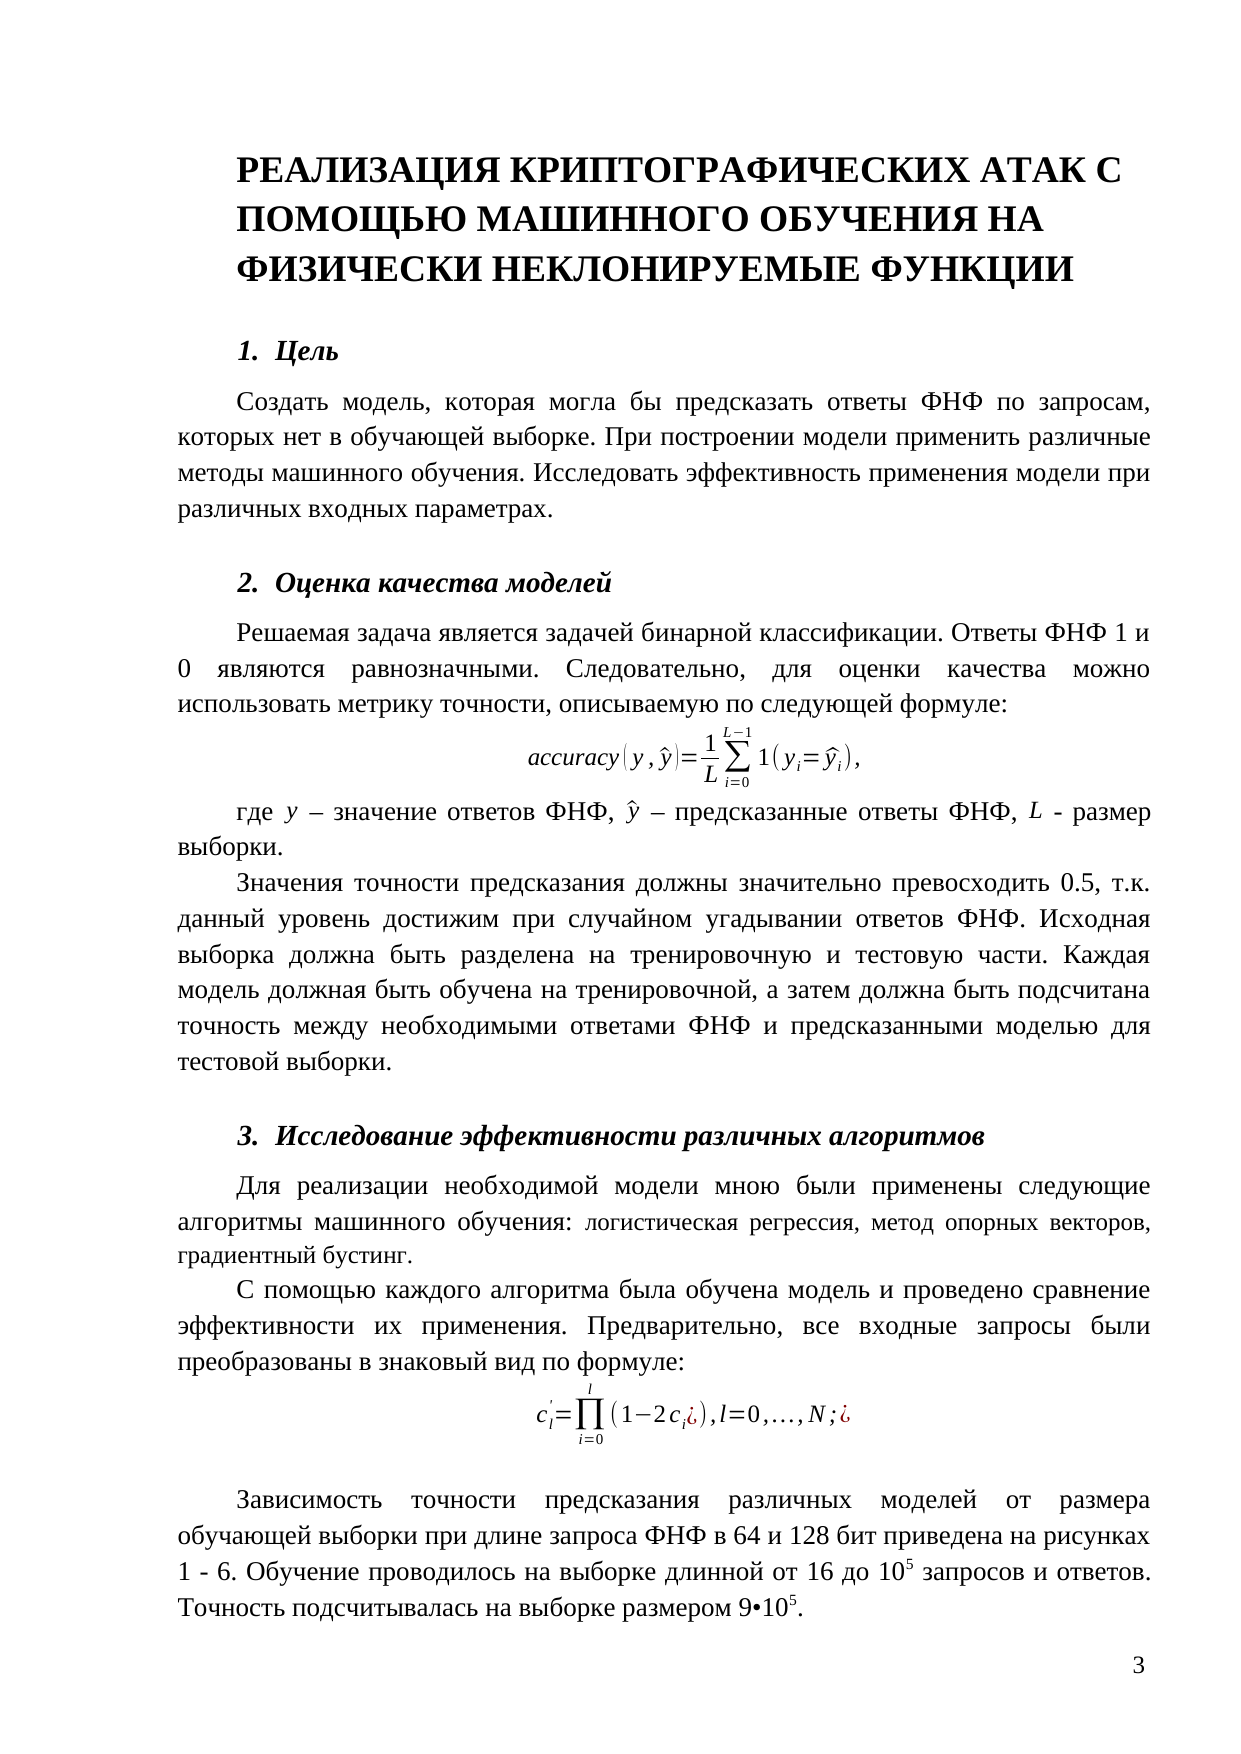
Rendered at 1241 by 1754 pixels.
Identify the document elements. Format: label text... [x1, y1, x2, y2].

subtitle Исследование эффективности различных алгоритмов [237, 1118, 1152, 1152]
subtitle Оценка качества моделей [237, 565, 1152, 598]
text Значения точности предсказания должны значительно превосходить 0.5, т.к. данный уровень достижим при случайном угадывании ответов ФНФ. Исходная выборка должна быть разделена на тренировочную и тестовую части. Каждая модель должная быть обучена на тренировочной, а затем должна быть подсчитана точность между необходимыми ответами ФНФ и предсказанными моделью для тестовой выборки. [177, 866, 1152, 1076]
text Для реализации необходимой модели мною были применены следующие алгоритмы машинного обучения: логистическая регрессия, метод опорных векторов, градиентный бустинг. [177, 1169, 1152, 1269]
text С помощью каждого алгоритма была обучена модель и проведено сравнение эффективности их применения. Предварительно, все входные запросы были преобразованы в знаковый вид по формуле: [177, 1273, 1152, 1376]
text Создать модель, которая могла бы предсказать ответы ФНФ по запросам, которых нет в обучающей выборке. При построении модели применить различные методы машинного обучения. Исследовать эффективность применения модели при различных входных параметрах. [177, 384, 1152, 523]
text Решаемая задача является задачей бинарной классификации. Ответы ФНФ 1 и 0 являются равнозначными. Следовательно, для оценки качества можно использовать метрику точности, описываемую по следующей формуле: [177, 616, 1152, 719]
text Зависимость точности предсказания различных моделей от размера обучающей выборки при длине запроса ФНФ в 64 и 128 бит приведена на рисунках 1 - 6. Обучение проводилось на выборке длинной от 16 до 105 запросов и ответов. Точность подсчитывалась на выборке размером 9•105. [177, 1483, 1152, 1622]
subtitle РЕАЛИЗАЦИЯ КРИПТОГРАФИЧЕСКИХ АТАК С ПОМОЩЬЮ МАШИННОГО ОБУЧЕНИЯ НА ФИЗИЧЕСКИ НЕКЛОНИРУЕМЫЕ ФУНКЦИИ [236, 147, 1152, 289]
text где – значение ответов ФНФ, – предсказанные ответы ФНФ, - размер выборки. [177, 795, 1152, 862]
subtitle Цель [237, 333, 1152, 367]
